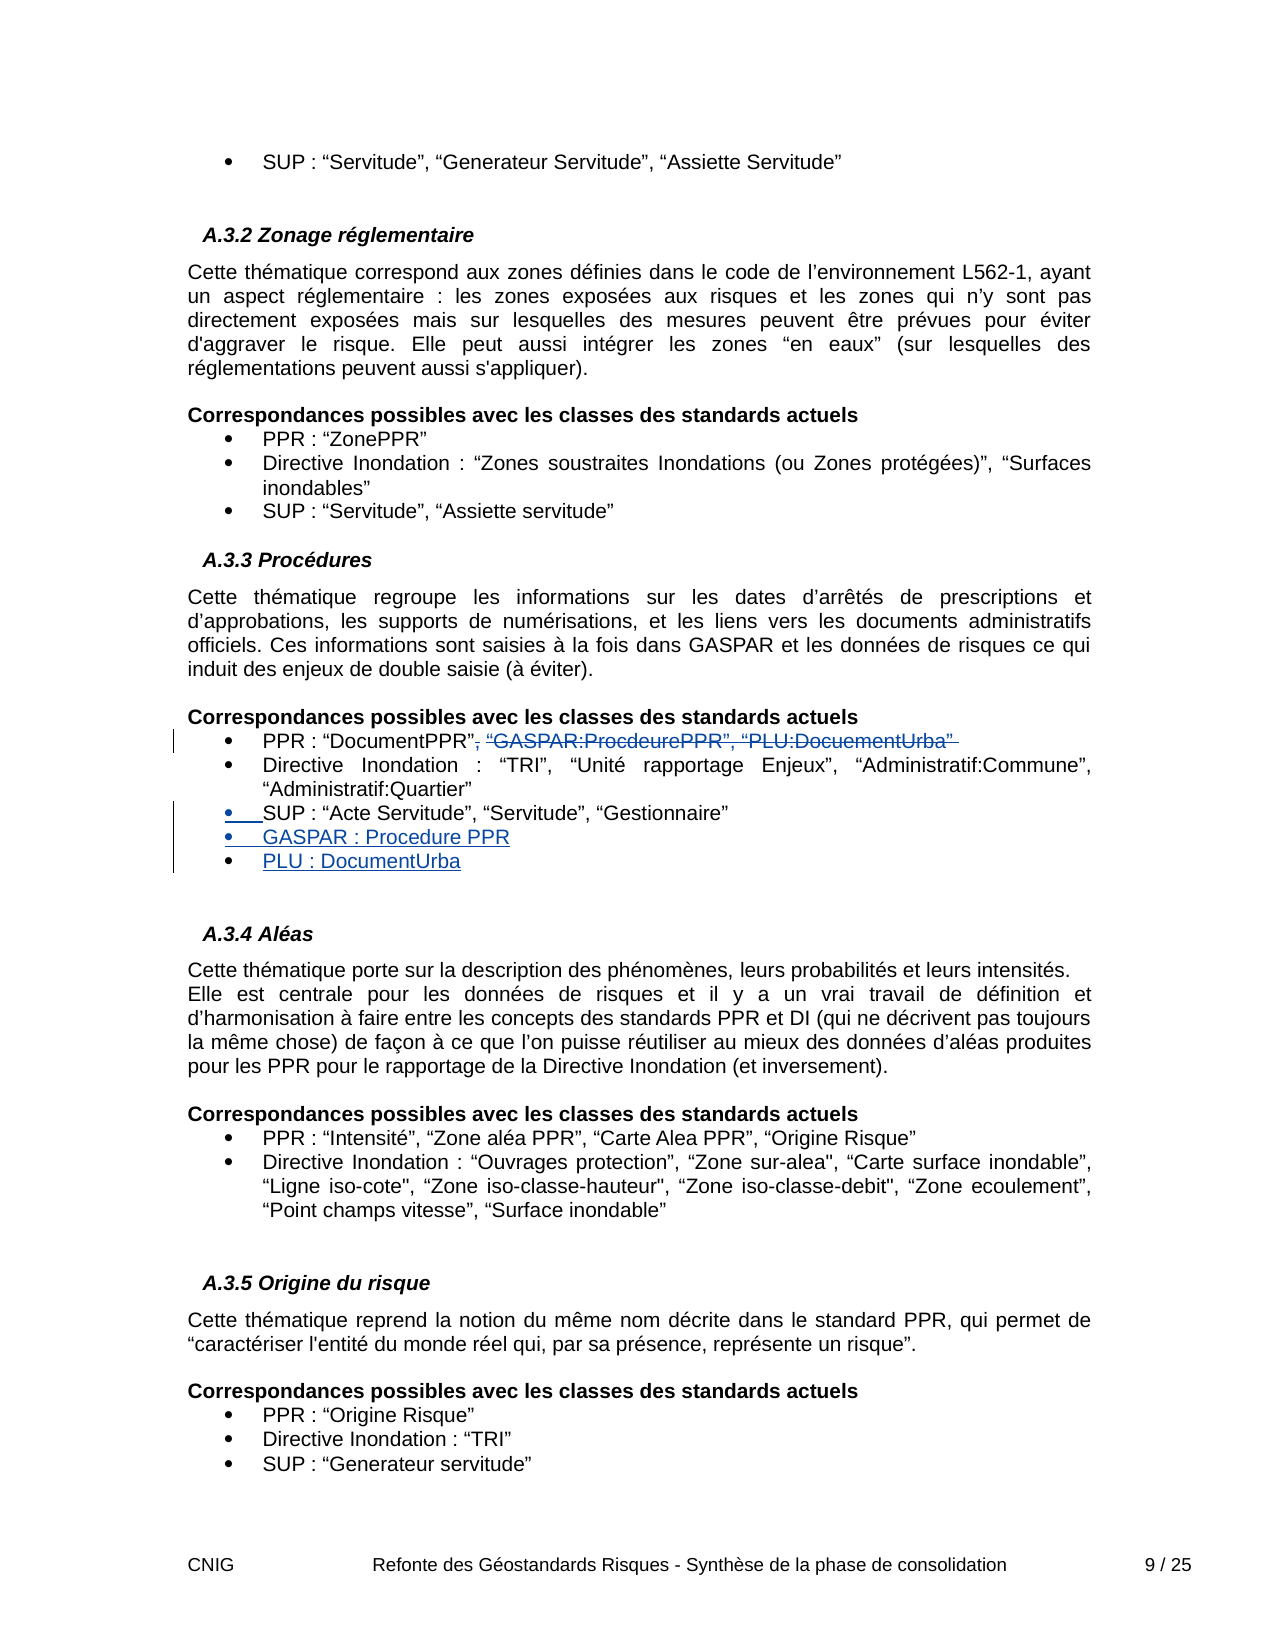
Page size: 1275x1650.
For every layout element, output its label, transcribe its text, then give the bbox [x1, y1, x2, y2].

subtitle Zonage réglementaire [202, 223, 1093, 247]
list Directive Inondation : “TRI” [225, 1427, 1093, 1451]
list PPR : “ZonePPR” [225, 427, 1093, 451]
text Correspondances possibles avec les classes des standards actuels [187, 704, 1093, 728]
text Correspondances possibles avec les classes des standards actuels [187, 403, 1093, 427]
list Directive Inondation : “TRI”, “Unité rapportage Enjeux”, “Administratif:Commune”, “Administratif:Quartier” [225, 753, 1093, 801]
list PPR : “DocumentPPR” [225, 728, 1093, 753]
list SUP : “Servitude”, “Assiette servitude” [225, 499, 1093, 523]
list SUP : “Generateur servitude” [225, 1451, 1093, 1475]
text Cette thématique regroupe les informations sur les dates d’arrêtés de prescriptions et d’approbations, les supports de numérisations, et les liens vers les documents administratifs officiels. Ces informations sont saisies à la fois dans GASPAR et les données de risques ce qui induit des enjeux de double saisie (à éviter). [187, 585, 1093, 681]
list PPR : “Intensité”, “Zone aléa PPR”, “Carte Alea PPR”, “Origine Risque” [225, 1126, 1093, 1150]
text Cette thématique correspond aux zones définies dans le code de l’environnement L562-1, ayant un aspect réglementaire : les zones exposées aux risques et les zones qui n’y sont pas directement exposées mais sur lesquelles des mesures peuvent être prévues pour éviter d'aggraver le risque. Elle peut aussi intégrer les zones “en eaux” (sur lesquelles des réglementations peuvent aussi s'appliquer). [187, 259, 1093, 379]
text Cette thématique reprend la notion du même nom décrite dans le standard PPR, qui permet de “caractériser l'entité du monde réel qui, par sa présence, représente un risque”. [187, 1307, 1093, 1355]
list Directive Inondation : “Ouvrages protection”, “Zone sur-alea", “Carte surface inondable”, “Ligne iso-cote", “Zone iso-classe-hauteur", “Zone iso-classe-debit", “Zone ecoulement”, “Point champs vitesse”, “Surface inondable” [225, 1150, 1093, 1222]
list SUP : “Acte Servitude”, “Servitude”, “Gestionnaire” [225, 801, 1093, 825]
subtitle Origine du risque [202, 1271, 1093, 1295]
subtitle Procédures [202, 548, 1093, 572]
list SUP : “Servitude”, “Generateur Servitude”, “Assiette Servitude” [225, 150, 1093, 174]
list Directive Inondation : “Zones soustraites Inondations (ou Zones protégées)”, “Surfaces inondables” [225, 451, 1093, 499]
text Correspondances possibles avec les classes des standards actuels [187, 1102, 1093, 1126]
list PPR : “Origine Risque” [225, 1403, 1093, 1427]
text Correspondances possibles avec les classes des standards actuels [187, 1379, 1093, 1403]
text Cette thématique porte sur la description des phénomènes, leurs probabilités et leurs intensités. [187, 958, 1093, 982]
subtitle Aléas [202, 922, 1093, 946]
text Elle est centrale pour les données de risques et il y a un vrai travail de définition et d’harmonisation à faire entre les concepts des standards PPR et DI (qui ne décrivent pas toujours la même chose) de façon à ce que l’on puisse réutiliser au mieux des données d’aléas produites pour les PPR pour le rapportage de la Directive Inondation (et inversement). [187, 982, 1093, 1078]
